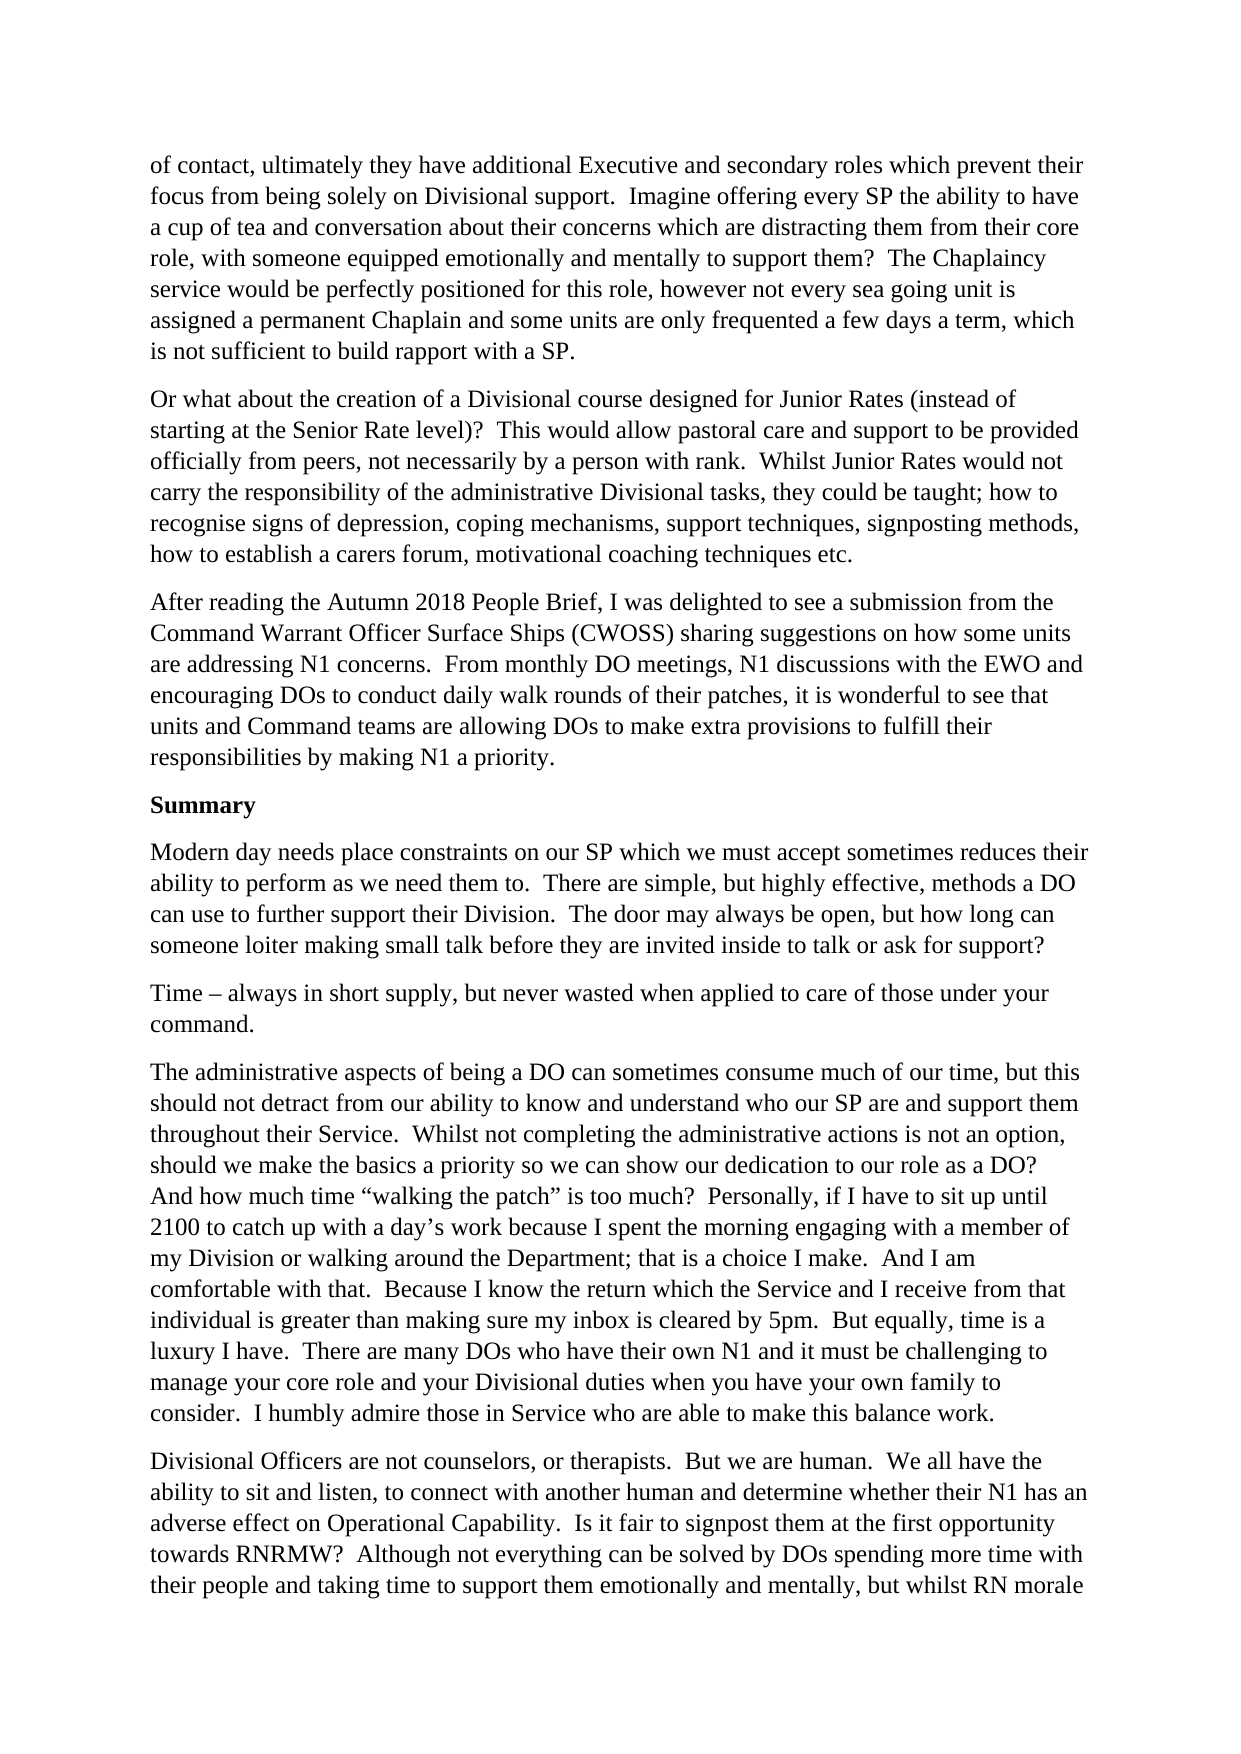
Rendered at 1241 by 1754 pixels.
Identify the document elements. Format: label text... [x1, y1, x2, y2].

text Summary [150, 790, 1090, 818]
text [150, 1446, 1090, 1599]
text Modern day needs place constraints on our SP which we must accept sometimes reduces their ability to perform as we need them to. There are simple, but highly effective, methods a DO can use to further support their Division. The door may always be open, but how long can someone loiter making small talk before they are invited inside to talk or ask for support? [150, 837, 1090, 959]
text The administrative aspects of being a DO can sometimes consume much of our time, but this should not detract from our ability to know and understand who our SP are and support them throughout their Service. Whilst not completing the administrative actions is not an option, should we make the basics a priority so we can show our dedication to our role as a DO? And how much time “walking the patch” is too much? Personally, if I have to sit up until 2100 to catch up with a day’s work because I spent the morning engaging with a member of my Division or walking around the Department; that is a choice I make. And I am comfortable with that. Because I know the return which the Service and I receive from that individual is greater than making sure my inbox is cleared by 5pm. But equally, time is a luxury I have. There are many DOs who have their own N1 and it must be challenging to manage your core role and your Divisional duties when you have your own family to consider. I humbly admire those in Service who are able to make this balance work. [150, 1057, 1090, 1427]
text After reading the Autumn 2018 People Brief, I was delighted to see a submission from the Command Warrant Officer Surface Ships (CWOSS) sharing suggestions on how some units are addressing N1 concerns. From monthly DO meetings, N1 discussions with the EWO and encouraging DOs to conduct daily walk rounds of their patches, it is wonderful to see that units and Command teams are allowing DOs to make extra provisions to fulfill their responsibilities by making N1 a priority. [150, 587, 1090, 771]
text Time – always in short supply, but never wasted when applied to care of those under your command. [150, 978, 1090, 1038]
text Or what about the creation of a Divisional course designed for Junior Rates (instead of starting at the Senior Rate level)? This would allow pastoral care and support to be provided officially from peers, not necessarily by a person with rank. Whilst Junior Rates would not carry the responsibility of the administrative Divisional tasks, they could be taught; how to recognise signs of depression, coping mechanisms, support techniques, signposting methods, how to establish a carers forum, motivational coaching techniques etc. [150, 384, 1090, 568]
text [150, 150, 1090, 365]
